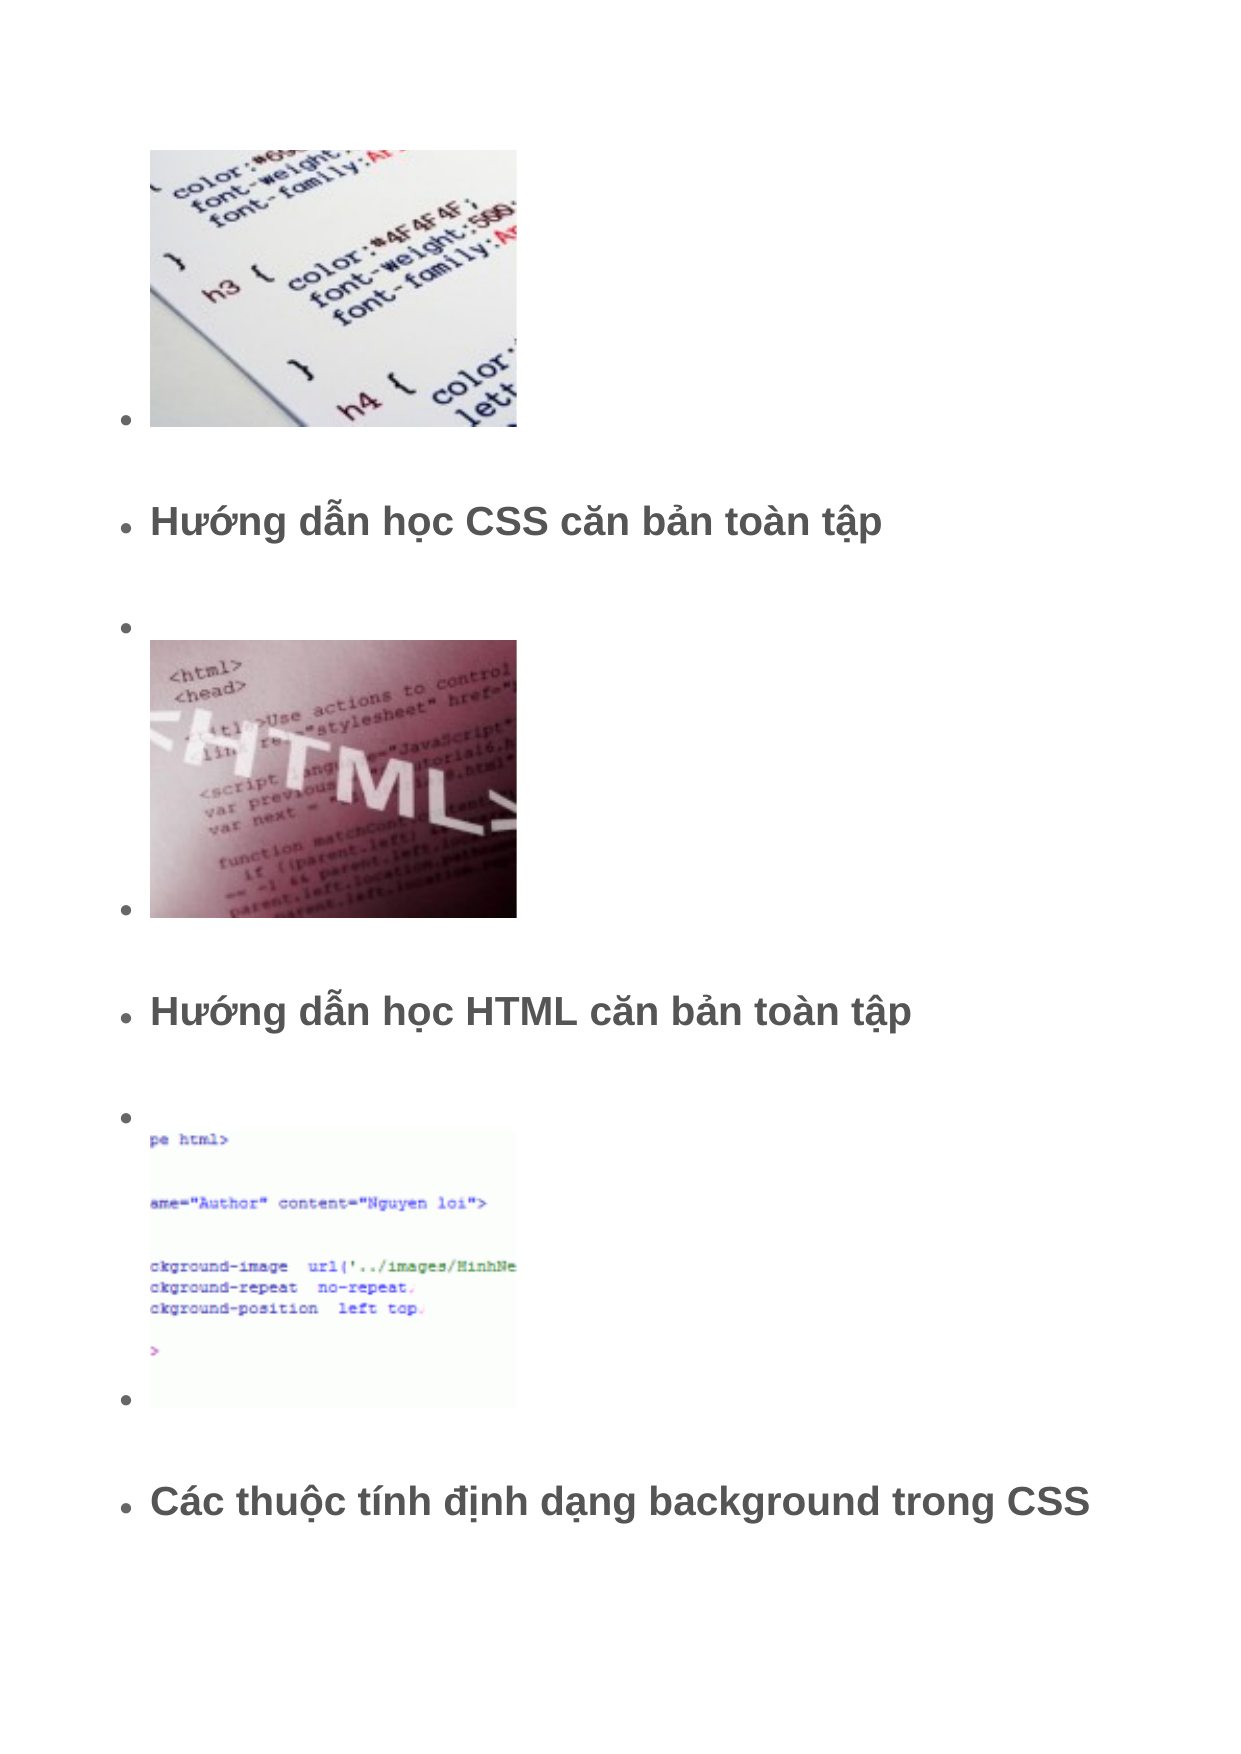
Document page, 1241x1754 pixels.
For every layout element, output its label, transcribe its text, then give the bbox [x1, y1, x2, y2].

subtitle Các thuộc tính định dạng background trong CSS [119, 1477, 1159, 1524]
picture [150, 150, 517, 427]
subtitle Hướng dẫn học HTML căn bản toàn tập [119, 987, 1159, 1034]
picture [150, 1130, 517, 1408]
subtitle Hướng dẫn học CSS căn bản toàn tập [119, 497, 1159, 543]
picture [150, 640, 517, 918]
